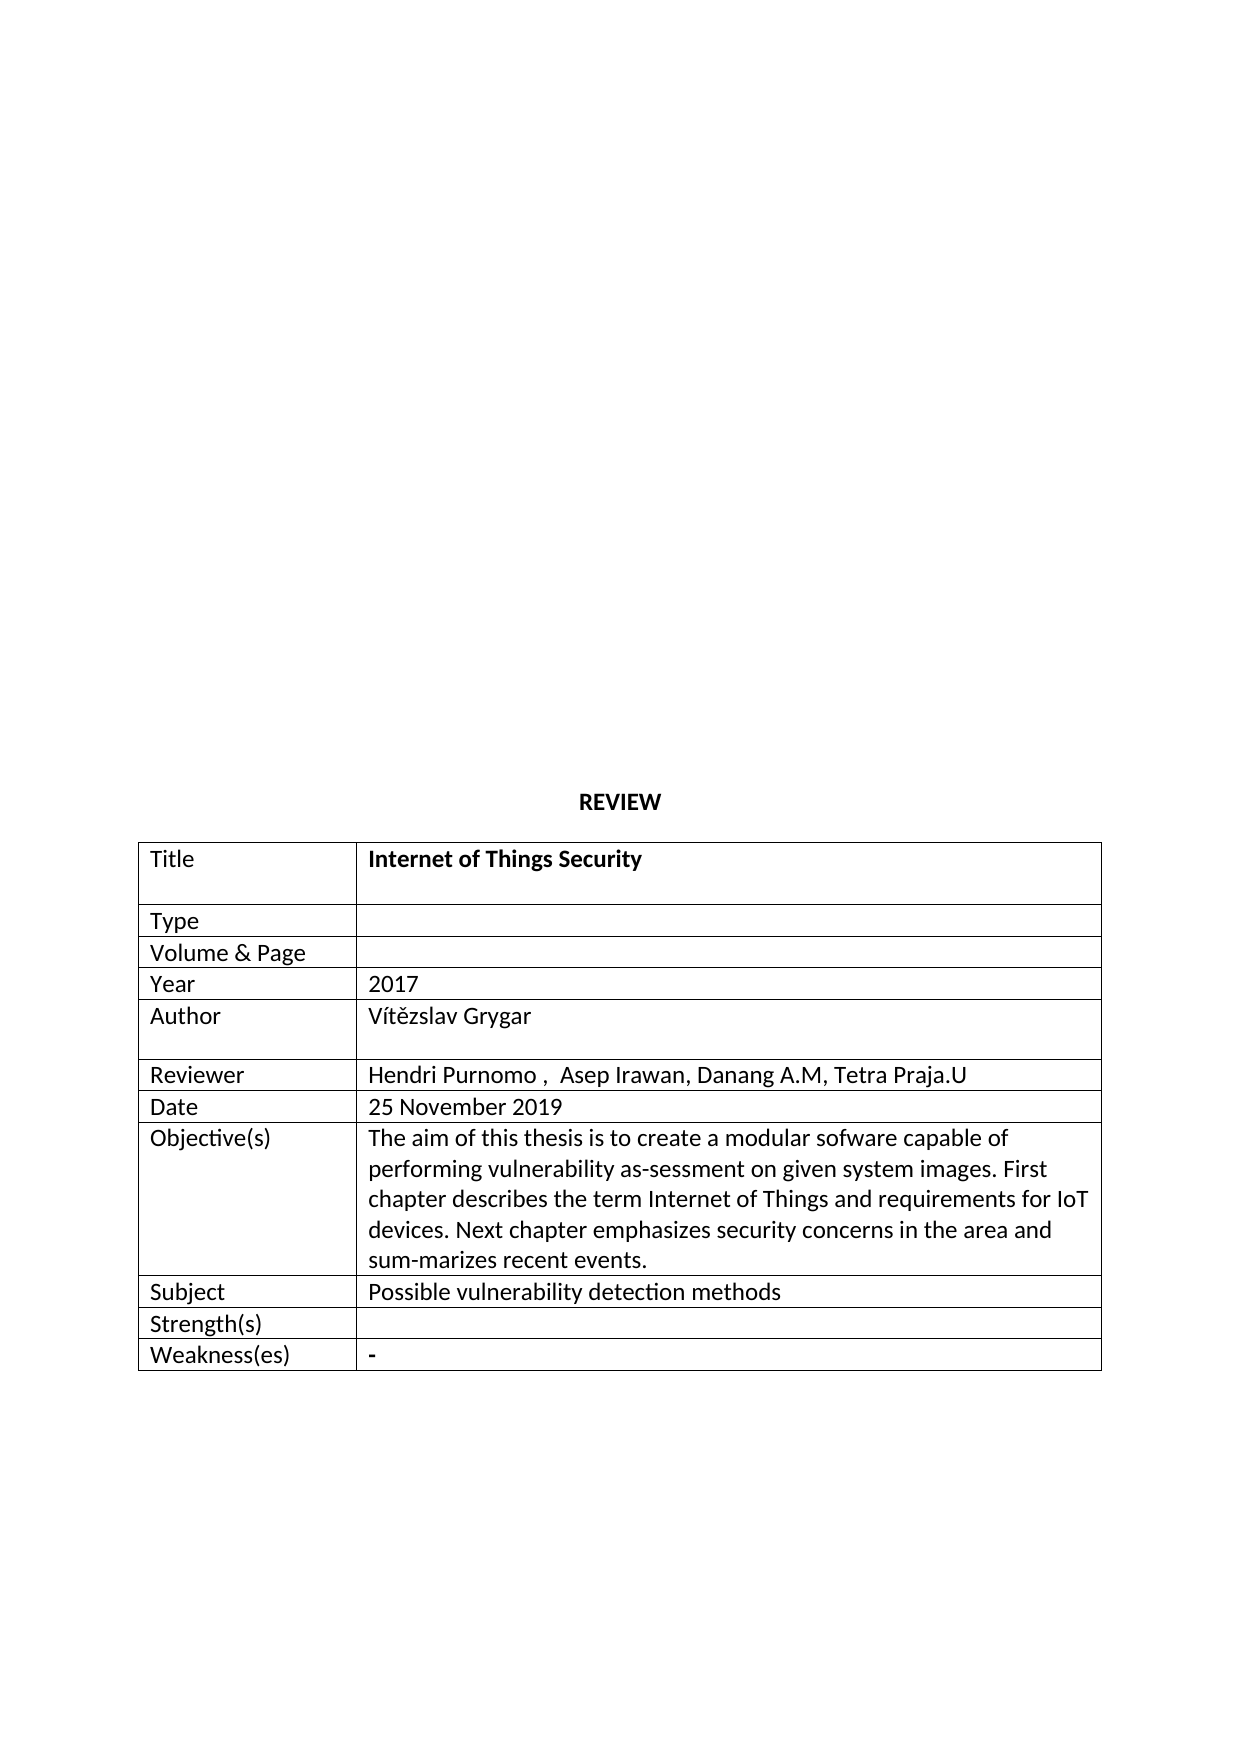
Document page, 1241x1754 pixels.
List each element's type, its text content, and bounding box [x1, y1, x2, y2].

table_cell Subject [139, 1276, 356, 1307]
table_cell Reviewer [139, 1060, 356, 1090]
table_cell [357, 937, 1101, 967]
table_cell Volume & Page [139, 937, 356, 967]
table_header Title [139, 843, 356, 904]
table_cell Objective(s) [139, 1123, 356, 1275]
table_cell Possible vulnerability detection methods [357, 1276, 1101, 1307]
table_cell Hendri Purnomo , Asep Irawan, Danang A.M, Tetra Praja.U [357, 1060, 1101, 1090]
table_cell 2017 [357, 968, 1101, 999]
table_cell Type [139, 905, 356, 936]
table_cell Author [139, 1000, 356, 1058]
table_cell [357, 905, 1101, 936]
text REVIEW [150, 786, 1090, 817]
table_cell Vítězslav Grygar [357, 1000, 1101, 1058]
table_cell Weakness(es) [139, 1339, 356, 1370]
table_cell Date [139, 1091, 356, 1122]
table_header Internet of Things Security [357, 843, 1101, 904]
table_cell - [357, 1339, 1101, 1370]
table_cell [357, 1308, 1101, 1338]
table_cell Year [139, 968, 356, 999]
table_cell Strength(s) [139, 1308, 356, 1338]
table_cell 25 November 2019 [357, 1091, 1101, 1122]
table_cell The aim of this thesis is to create a modular sofware capable of performing vulnerability as-sessment on given system images. First chapter describes the term Internet of Things and requirements for IoT devices. Next chapter emphasizes security concerns in the area and sum-marizes recent events. [357, 1123, 1101, 1275]
